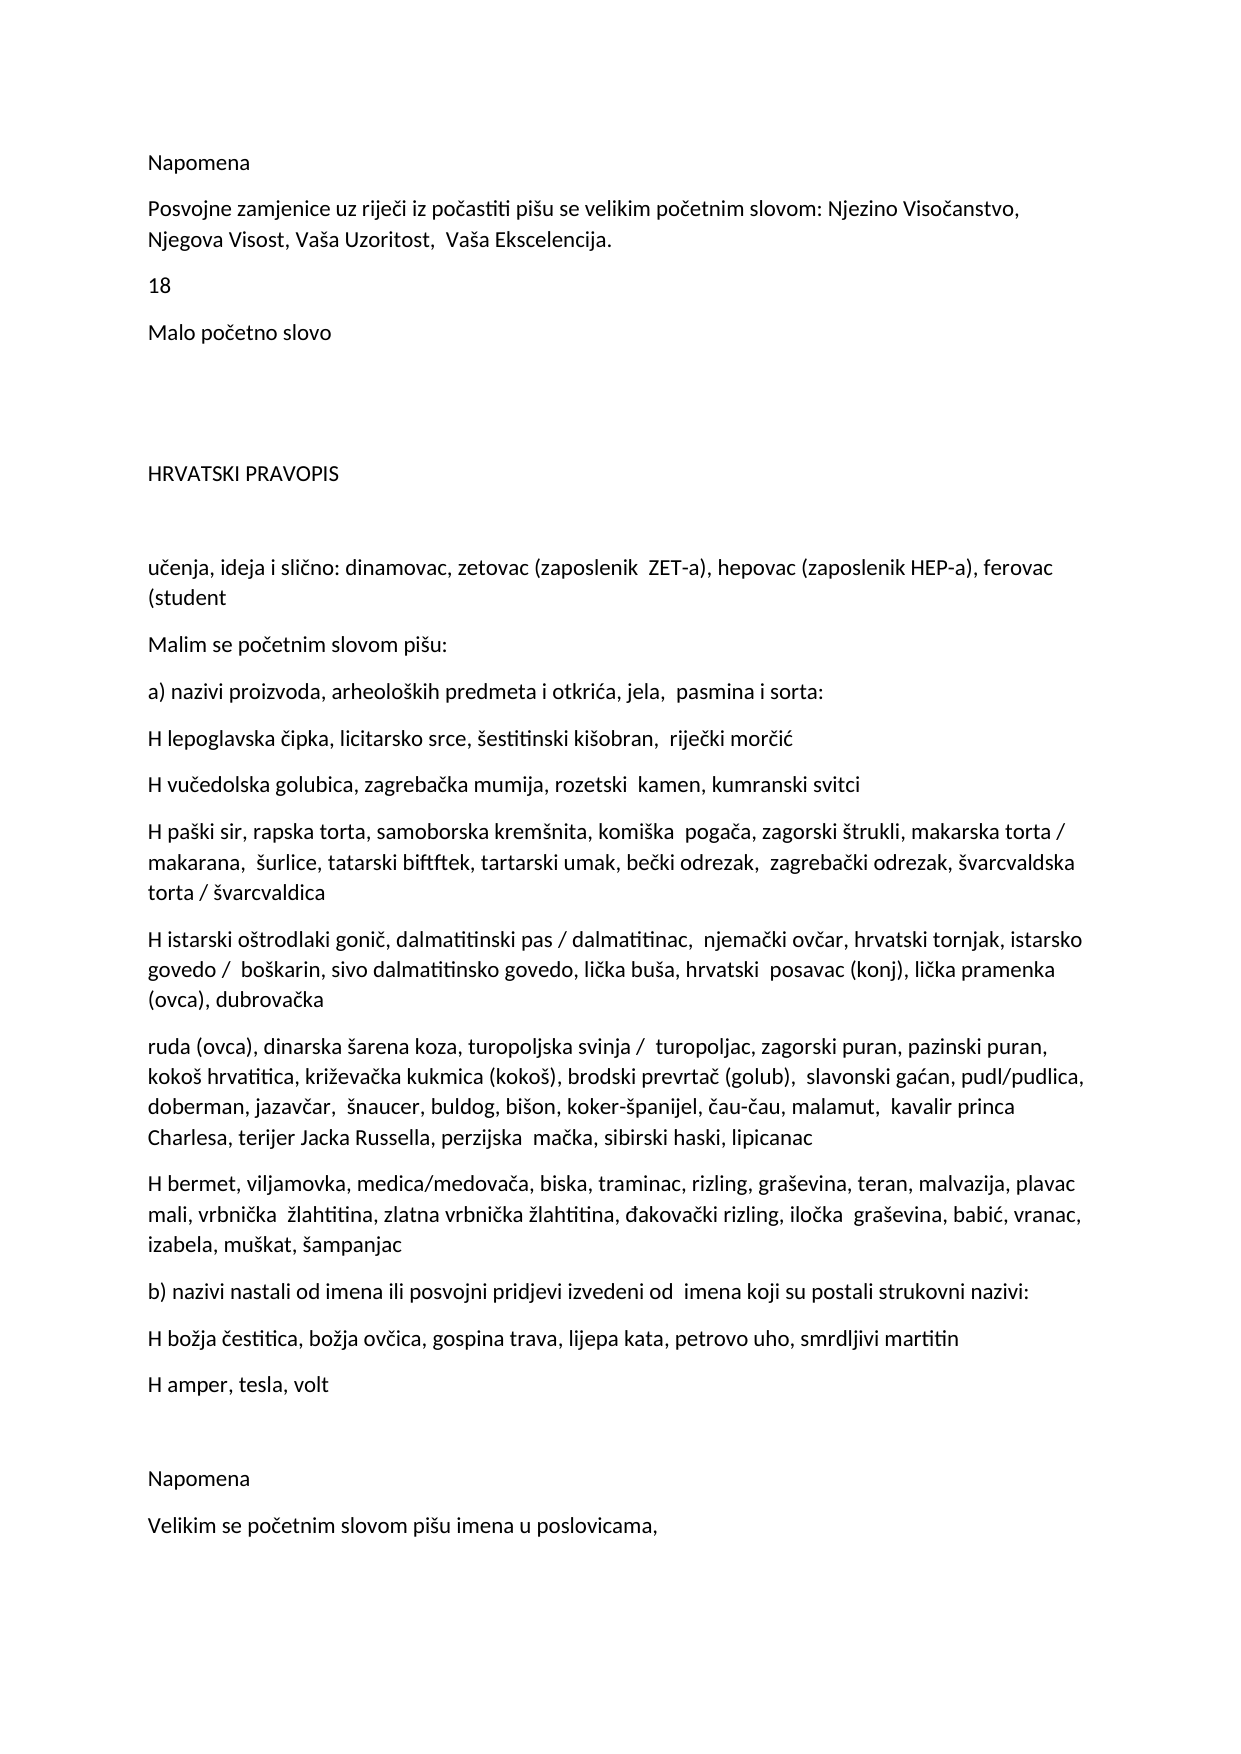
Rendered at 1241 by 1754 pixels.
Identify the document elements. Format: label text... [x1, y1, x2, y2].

text 18 [148, 272, 1093, 299]
text H istarski oštrodlaki gonič, dalmatitinski pas / dalmatitinac, njemački ovčar, hrvatski tornjak, istarsko govedo / boškarin, sivo dalmatitinsko govedo, lička buša, hrvatski posavac (konj), lička pramenka (ovca), dubrovačka [148, 925, 1093, 1013]
text H amper, tesla, volt [148, 1371, 1093, 1398]
text Malim se početnim slovom pišu: [148, 630, 1093, 658]
text Velikim se početnim slovom pišu imena u poslovicama, [148, 1511, 1093, 1539]
text H paški sir, rapska torta, samoborska kremšnita, komiška pogača, zagorski štrukli, makarska torta / makarana, šurlice, tatarski biftftek, tartarski umak, bečki odrezak, zagrebački odrezak, švarcvaldska torta / švarcvaldica [148, 817, 1093, 906]
text HRVATSKI PRAVOPIS [148, 459, 1093, 487]
text H bermet, viljamovka, medica/medovača, biska, traminac, rizling, graševina, teran, malvazija, plavac mali, vrbnička žlahtitina, zlatna vrbnička žlahtitina, đakovački rizling, iločka graševina, babić, vranac, izabela, muškat, šampanjac [148, 1169, 1093, 1258]
text Napomena [148, 148, 1093, 176]
text H vučedolska golubica, zagrebačka mumija, rozetski kamen, kumranski svitci [148, 771, 1093, 798]
text b) nazivi nastali od imena ili posvojni pridjevi izvedeni od imena koji su postali strukovni nazivi: [148, 1277, 1093, 1305]
text Malo početno slovo [148, 318, 1093, 346]
text učenja, ideja i slično: dinamovac, zetovac (zaposlenik ZET-a), hepovac (zaposlenik HEP-a), ferovac (student [148, 553, 1093, 611]
text Posvojne zamjenice uz riječi iz počastiti pišu se velikim početnim slovom: Njezino Visočanstvo, Njegova Visost, Vaša Uzoritost, Vaša Ekscelencija. [148, 194, 1093, 253]
text Napomena [148, 1464, 1093, 1492]
text ruda (ovca), dinarska šarena koza, turopoljska svinja / turopoljac, zagorski puran, pazinski puran, kokoš hrvatitica, križevačka kukmica (kokoš), brodski prevrtač (golub), slavonski gaćan, pudl/pudlica, doberman, jazavčar, šnaucer, buldog, bišon, koker-španijel, čau-čau, malamut, kavalir princa Charlesa, terijer Jacka Russella, perzijska mačka, sibirski haski, lipicanac [148, 1032, 1093, 1151]
text a) nazivi proizvoda, arheoloških predmeta i otkrića, jela, pasmina i sorta: [148, 677, 1093, 705]
text H lepoglavska čipka, licitarsko srce, šestitinski kišobran, riječki morčić [148, 724, 1093, 752]
text H božja čestitica, božja ovčica, gospina trava, lijepa kata, petrovo uho, smrdljivi martitin [148, 1324, 1093, 1352]
